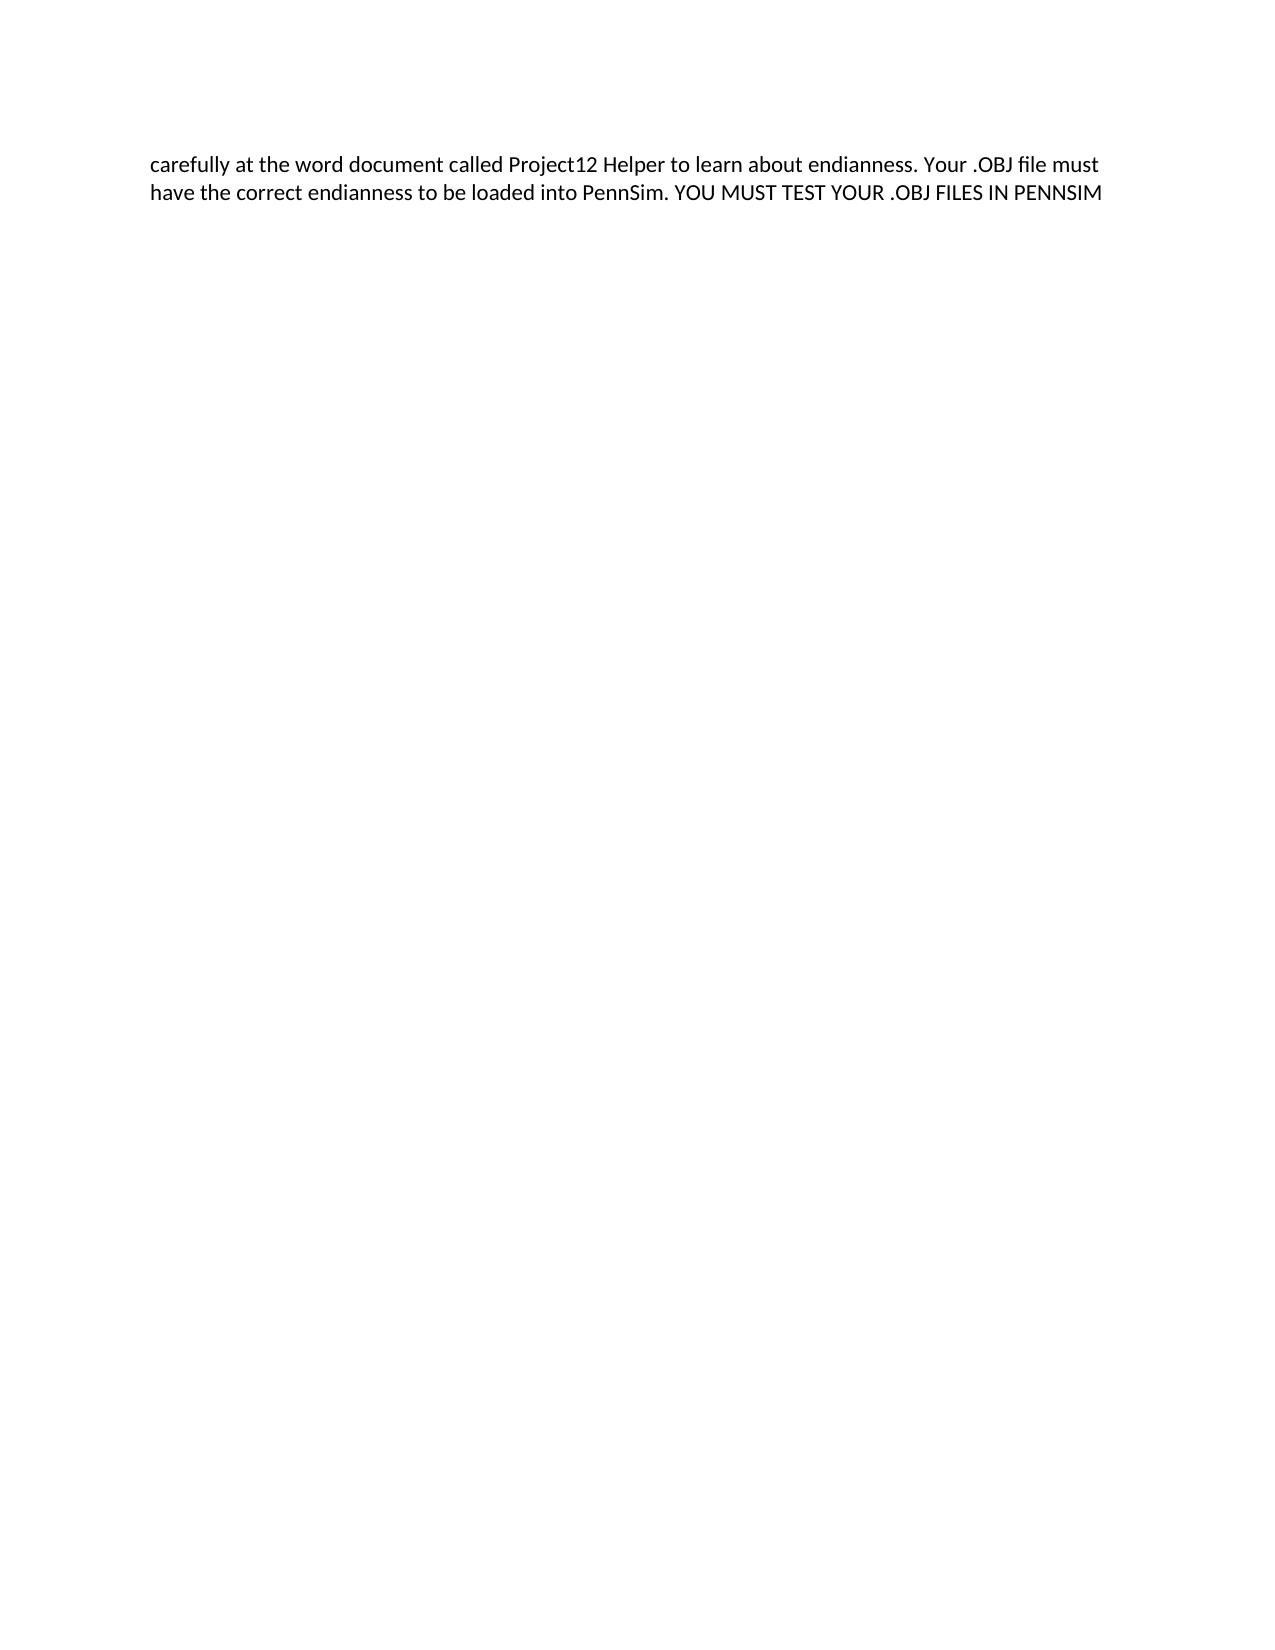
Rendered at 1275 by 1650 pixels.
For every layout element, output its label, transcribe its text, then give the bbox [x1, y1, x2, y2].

text carefully at the word document called Project12 Helper to learn about endianness. Your .OBJ file must have the correct endianness to be loaded into PennSim. YOU MUST TEST YOUR .OBJ FILES IN PENNSIM [150, 150, 1125, 206]
